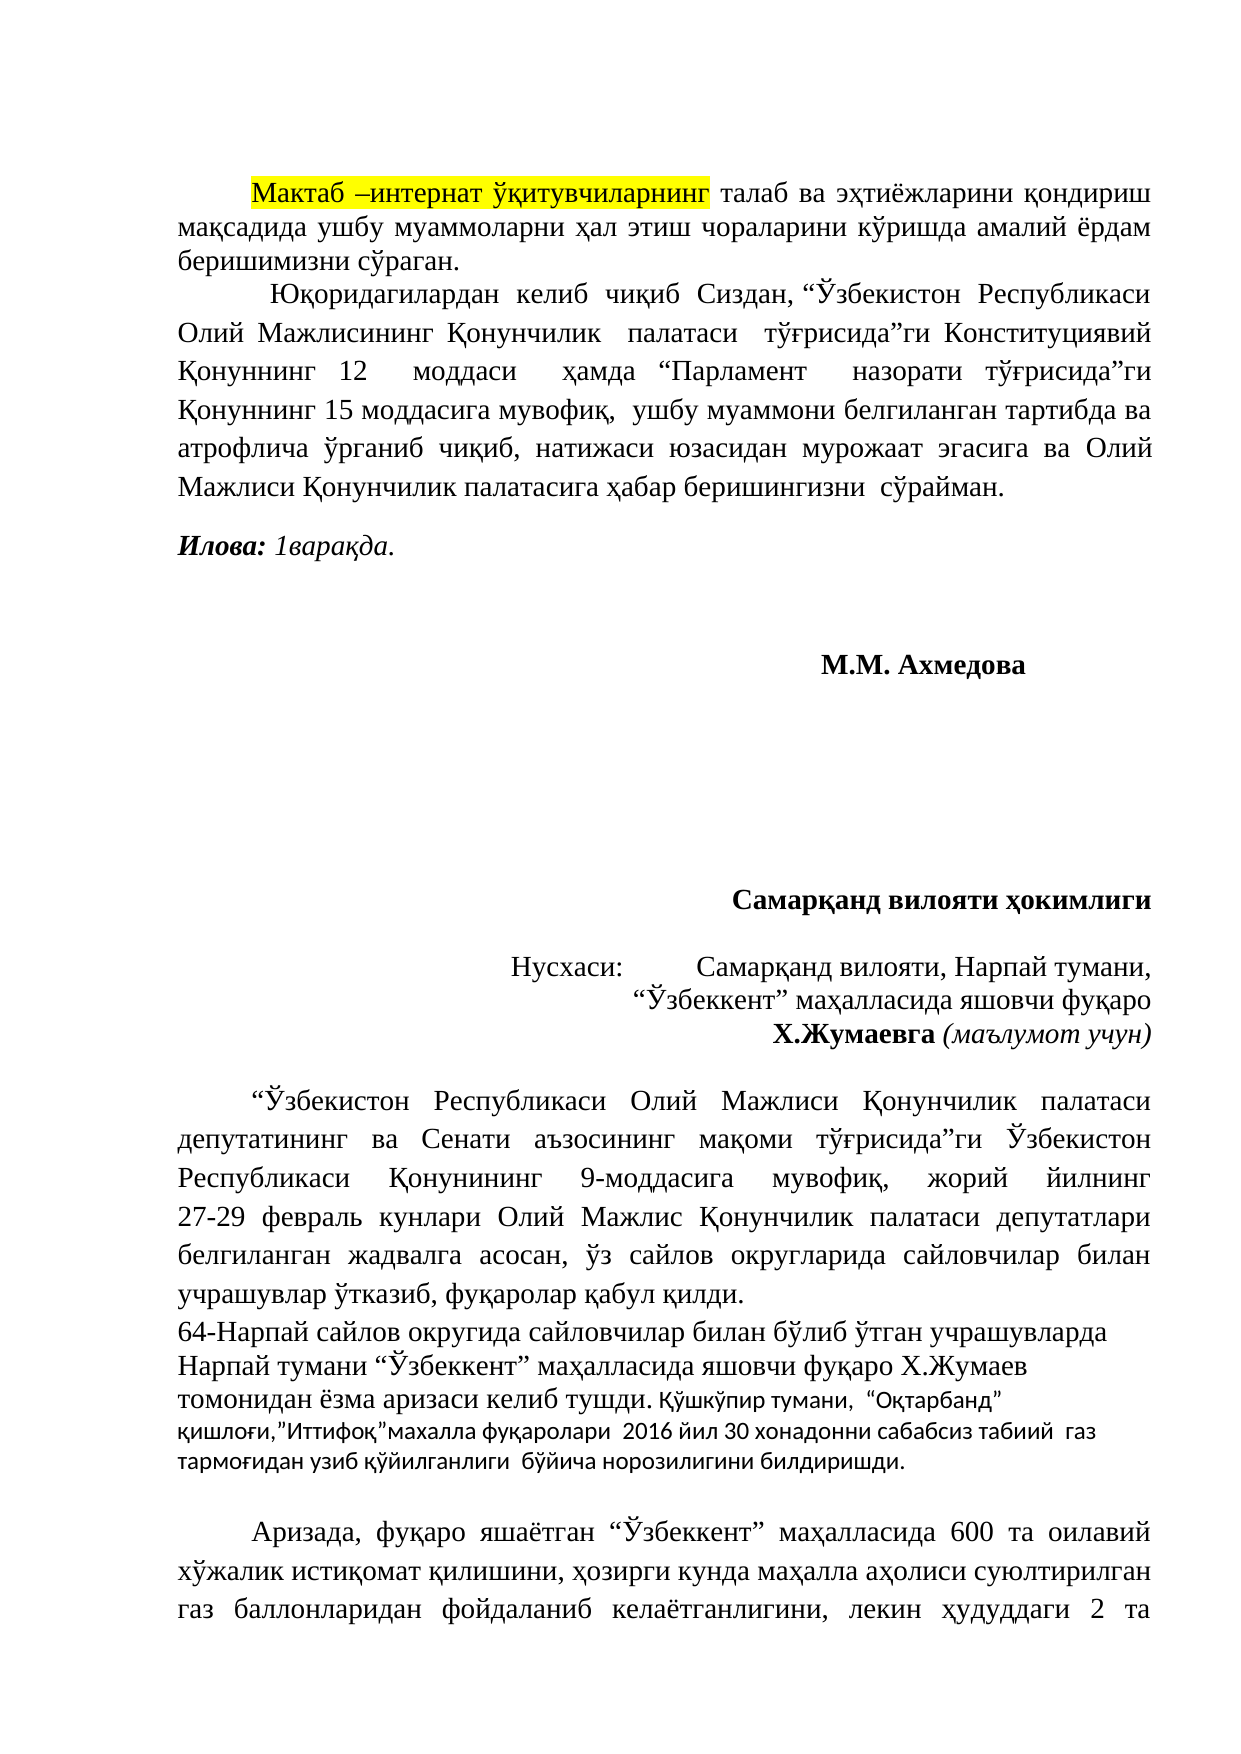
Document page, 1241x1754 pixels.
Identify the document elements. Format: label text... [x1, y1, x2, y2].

text Нусхаси: Самарқанд вилояти, Нарпай тумани, [177, 949, 1152, 982]
text Х.Жумаевга (маълумот учун) [177, 1016, 1152, 1049]
text М.М. Ахмедова [177, 647, 1152, 681]
text Мактаб –интернат ўқитувчиларнинг талаб ва эҳтиёжларини қондириш мақсадида ушбу муаммоларни ҳал этиш чораларини кўришда амалий ёрдам беришимизни сўраган. [177, 176, 1152, 276]
text “Ўзбекистон Республикаси Олий Мажлиси Қонунчилик палатаси депутатининг ва Сенати аъзосининг мақоми тўғрисида”ги Ўзбекистон Республикаси Қонунининг 9-моддасига мувофиқ, жорий йилнинг 27-29 февраль кунлари Олий Мажлис Қонунчилик палатаси депутатлари белгиланган жадвалга асосан, ўз сайлов округларида сайловчилар билан учрашувлар ўтказиб, фуқаролар қабул қилди. [177, 1083, 1152, 1309]
text Самарқанд вилояти ҳокимлиги [177, 882, 1152, 915]
text “Ўзбеккент” маҳалласида яшовчи фуқаро [177, 982, 1152, 1016]
text Илова: 1варақда. [177, 528, 1152, 562]
text 64-Нарпай сайлов округида сайловчилар билан бўлиб ўтган учрашувларда Нарпай тумани “Ўзбеккент” маҳалласида яшовчи фуқаро Х.Жумаев томонидан ёзма аризаси келиб тушди. Қўшкўпир тумани, “Оқтарбанд” қишлоғи,”Иттифоқ”махалла фуқаролари 2016 йил 30 хонадонни сабабсиз табиий газ тармоғидан узиб қўйилганлиги бўйича норозилигини билдиришди. [177, 1314, 1152, 1476]
text Юқоридагилардан келиб чиқиб Сиздан, “Ўзбекистон Республикаси Олий Мажлисининг Қонунчилик палатаси тўғрисида”ги Конституциявий Қонуннинг 12 моддаси ҳамда “Парламент назорати тўғрисида”ги Қонуннинг 15 моддасига мувофиқ, ушбу муаммони белгиланган тартибда ва атрофлича ўрганиб чиқиб, натижаси юзасидан мурожаат эгасига ва Олий Мажлиси Қонунчилик палатасига ҳабар беришингизни сўрайман. [177, 276, 1152, 502]
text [177, 1514, 1152, 1625]
